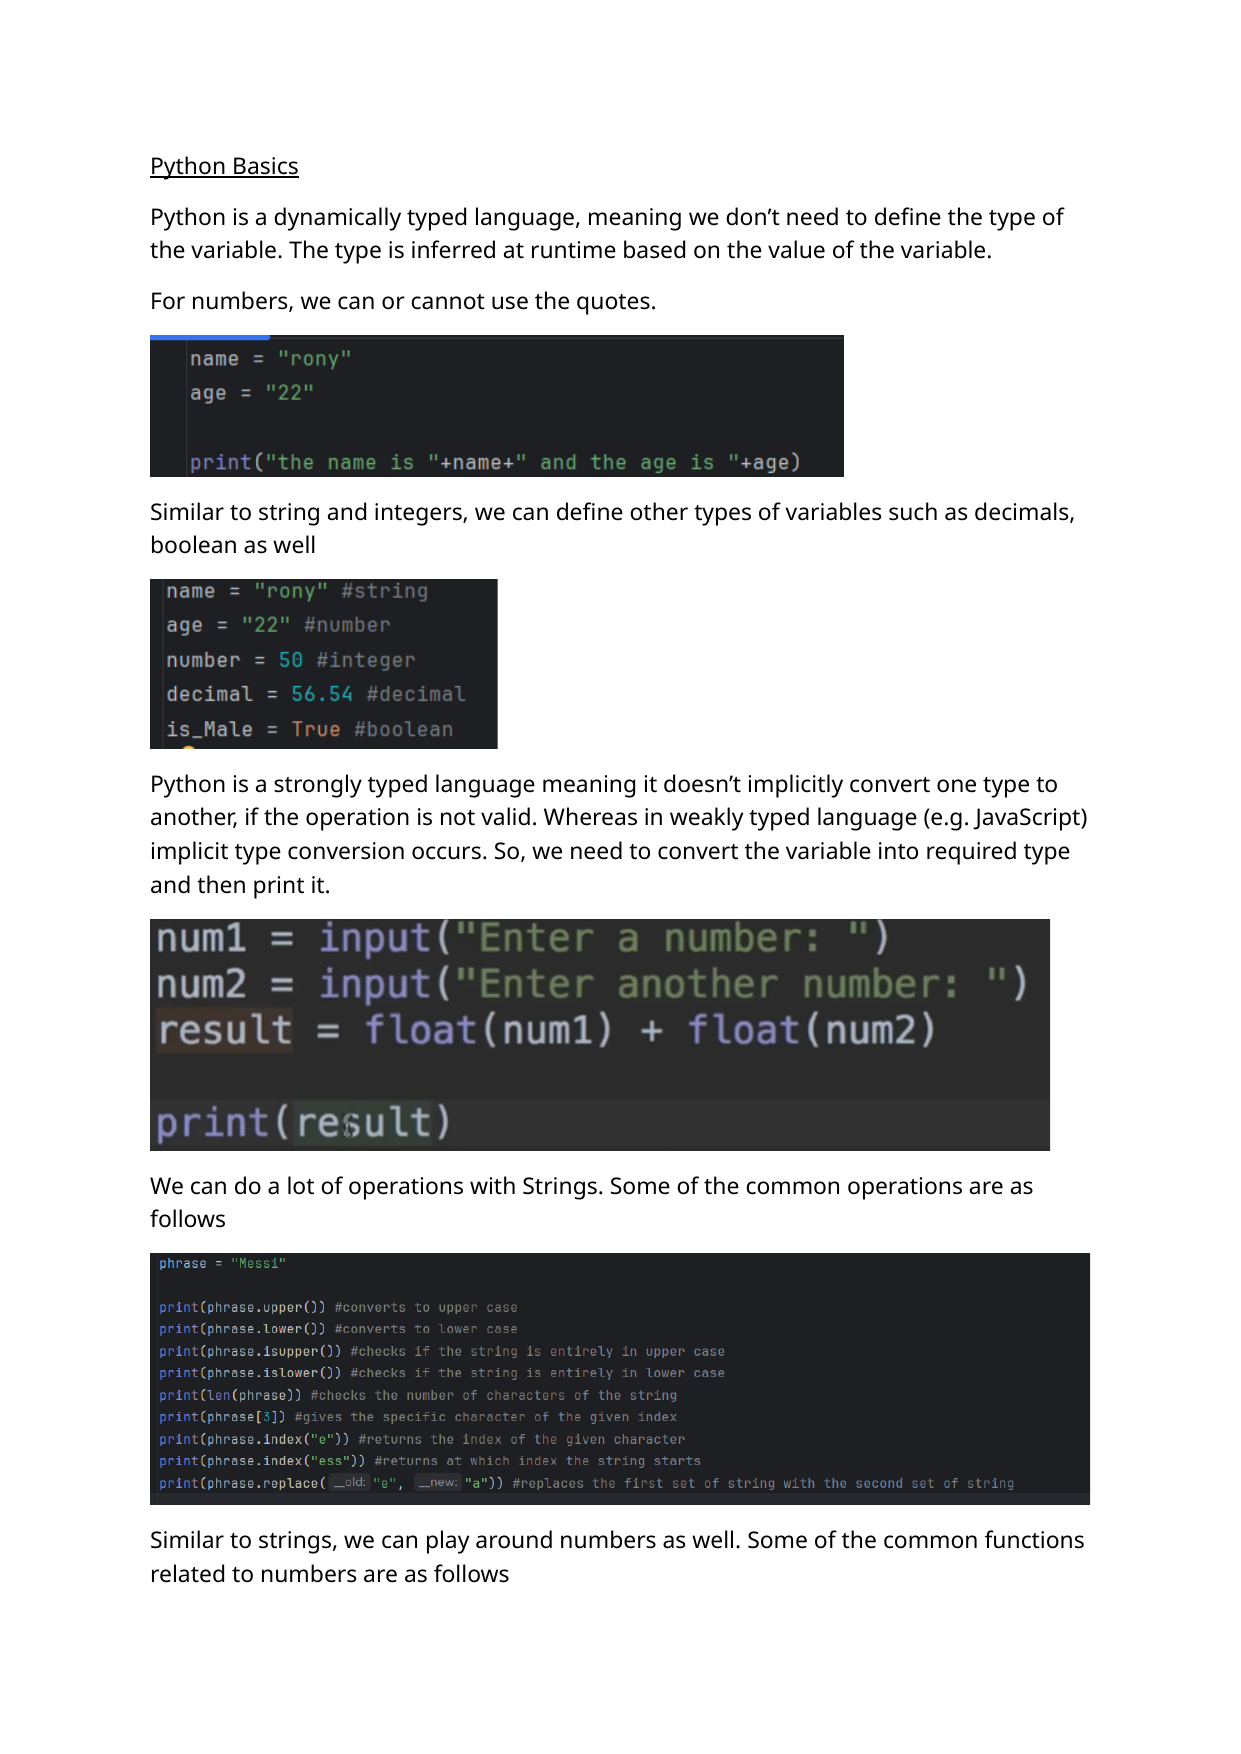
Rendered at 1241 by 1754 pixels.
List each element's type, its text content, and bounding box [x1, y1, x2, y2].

picture [150, 1253, 1091, 1505]
text Similar to strings, we can play around numbers as well. Some of the common functions related to numbers are as follows [150, 1524, 1090, 1589]
text Python is a dynamically typed language, meaning we don’t need to define the type of the variable. The type is inferred at runtime based on the value of the variable. [150, 200, 1090, 265]
text Python is a strongly typed language meaning it doesn’t implicitly convert one type to another, if the operation is not valid. Whereas in weakly typed language (e.g. JavaScript) implicit type conversion occurs. So, we need to convert the variable into required type and then print it. [150, 767, 1090, 900]
text We can do a lot of operations with Strings. Some of the common operations are as follows [150, 1169, 1090, 1234]
picture [150, 919, 1050, 1151]
picture [150, 335, 844, 477]
text Similar to string and integers, we can define other types of variables such as decimals, boolean as well [150, 495, 1090, 560]
picture [150, 579, 498, 749]
text For numbers, we can or cannot use the quotes. [150, 284, 1090, 316]
text Python Basics [150, 150, 1090, 181]
